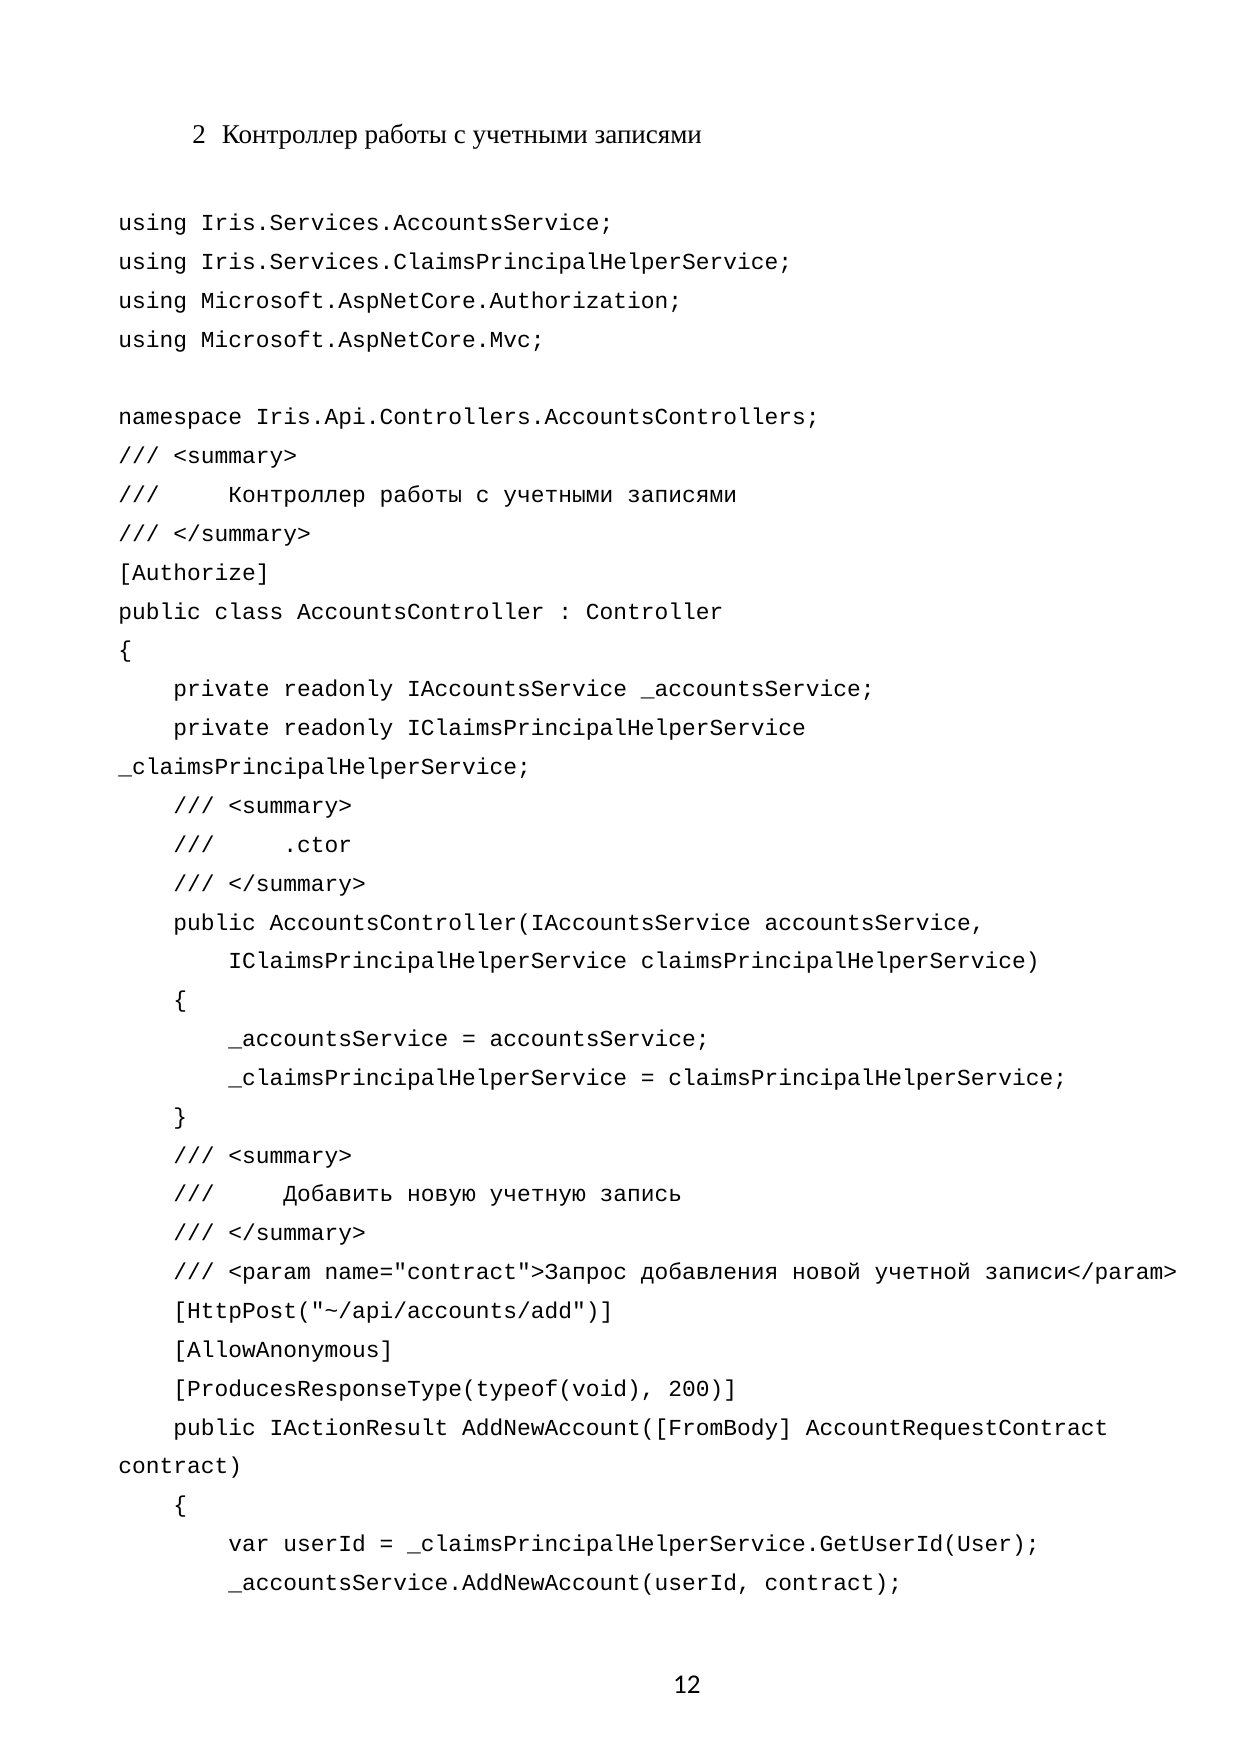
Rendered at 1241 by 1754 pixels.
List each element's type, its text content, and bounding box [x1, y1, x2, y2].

text [Authorize] [118, 561, 1181, 587]
text /// Контроллер работы с учетными записями [118, 483, 1181, 509]
text public class AccountsController : Controller [118, 600, 1181, 626]
text /// </summary> [118, 1222, 1181, 1248]
text using Iris.Services.ClaimsPrincipalHelperService; [118, 250, 1181, 276]
text /// <summary> [118, 794, 1181, 820]
text [ProducesResponseType(typeof(void), 200)] [118, 1377, 1181, 1403]
text using Microsoft.AspNetCore.Mvc; [118, 328, 1181, 354]
text _accountsService = accountsService; [118, 1027, 1181, 1053]
text /// </summary> [118, 872, 1181, 898]
text namespace Iris.Api.Controllers.AccountsControllers; [118, 406, 1181, 432]
text using Microsoft.AspNetCore.Authorization; [118, 289, 1181, 315]
text { [118, 988, 1181, 1014]
text /// <summary> [118, 444, 1181, 471]
text _claimsPrincipalHelperService = claimsPrincipalHelperService; [118, 1066, 1181, 1092]
text public AccountsController(IAccountsService accountsService, [118, 911, 1181, 937]
text /// .ctor [118, 833, 1181, 859]
text var userId = _claimsPrincipalHelperService.GetUserId(User); [118, 1532, 1181, 1558]
text [HttpPost("~/api/accounts/add")] [118, 1299, 1181, 1325]
text private readonly IAccountsService _accountsService; [118, 678, 1181, 704]
text public IActionResult AddNewAccount([FromBody] AccountRequestContract contract) [118, 1416, 1181, 1481]
text /// Добавить новую учетную запись [118, 1183, 1181, 1209]
text private readonly IClaimsPrincipalHelperService _claimsPrincipalHelperService; [118, 717, 1181, 781]
text _accountsService.AddNewAccount(userId, contract); [118, 1571, 1181, 1597]
text /// </summary> [118, 522, 1181, 548]
subtitle Контроллер работы с учетными записями [192, 118, 1181, 149]
text /// <param name="contract">Запрос добавления новой учетной записи</param> [118, 1261, 1181, 1286]
text } [118, 1105, 1181, 1131]
text IClaimsPrincipalHelperService claimsPrincipalHelperService) [118, 950, 1181, 976]
text using Iris.Services.AccountsService; [118, 211, 1181, 237]
text { [118, 639, 1181, 665]
text [AllowAnonymous] [118, 1338, 1181, 1364]
text /// <summary> [118, 1144, 1181, 1170]
text { [118, 1494, 1181, 1519]
